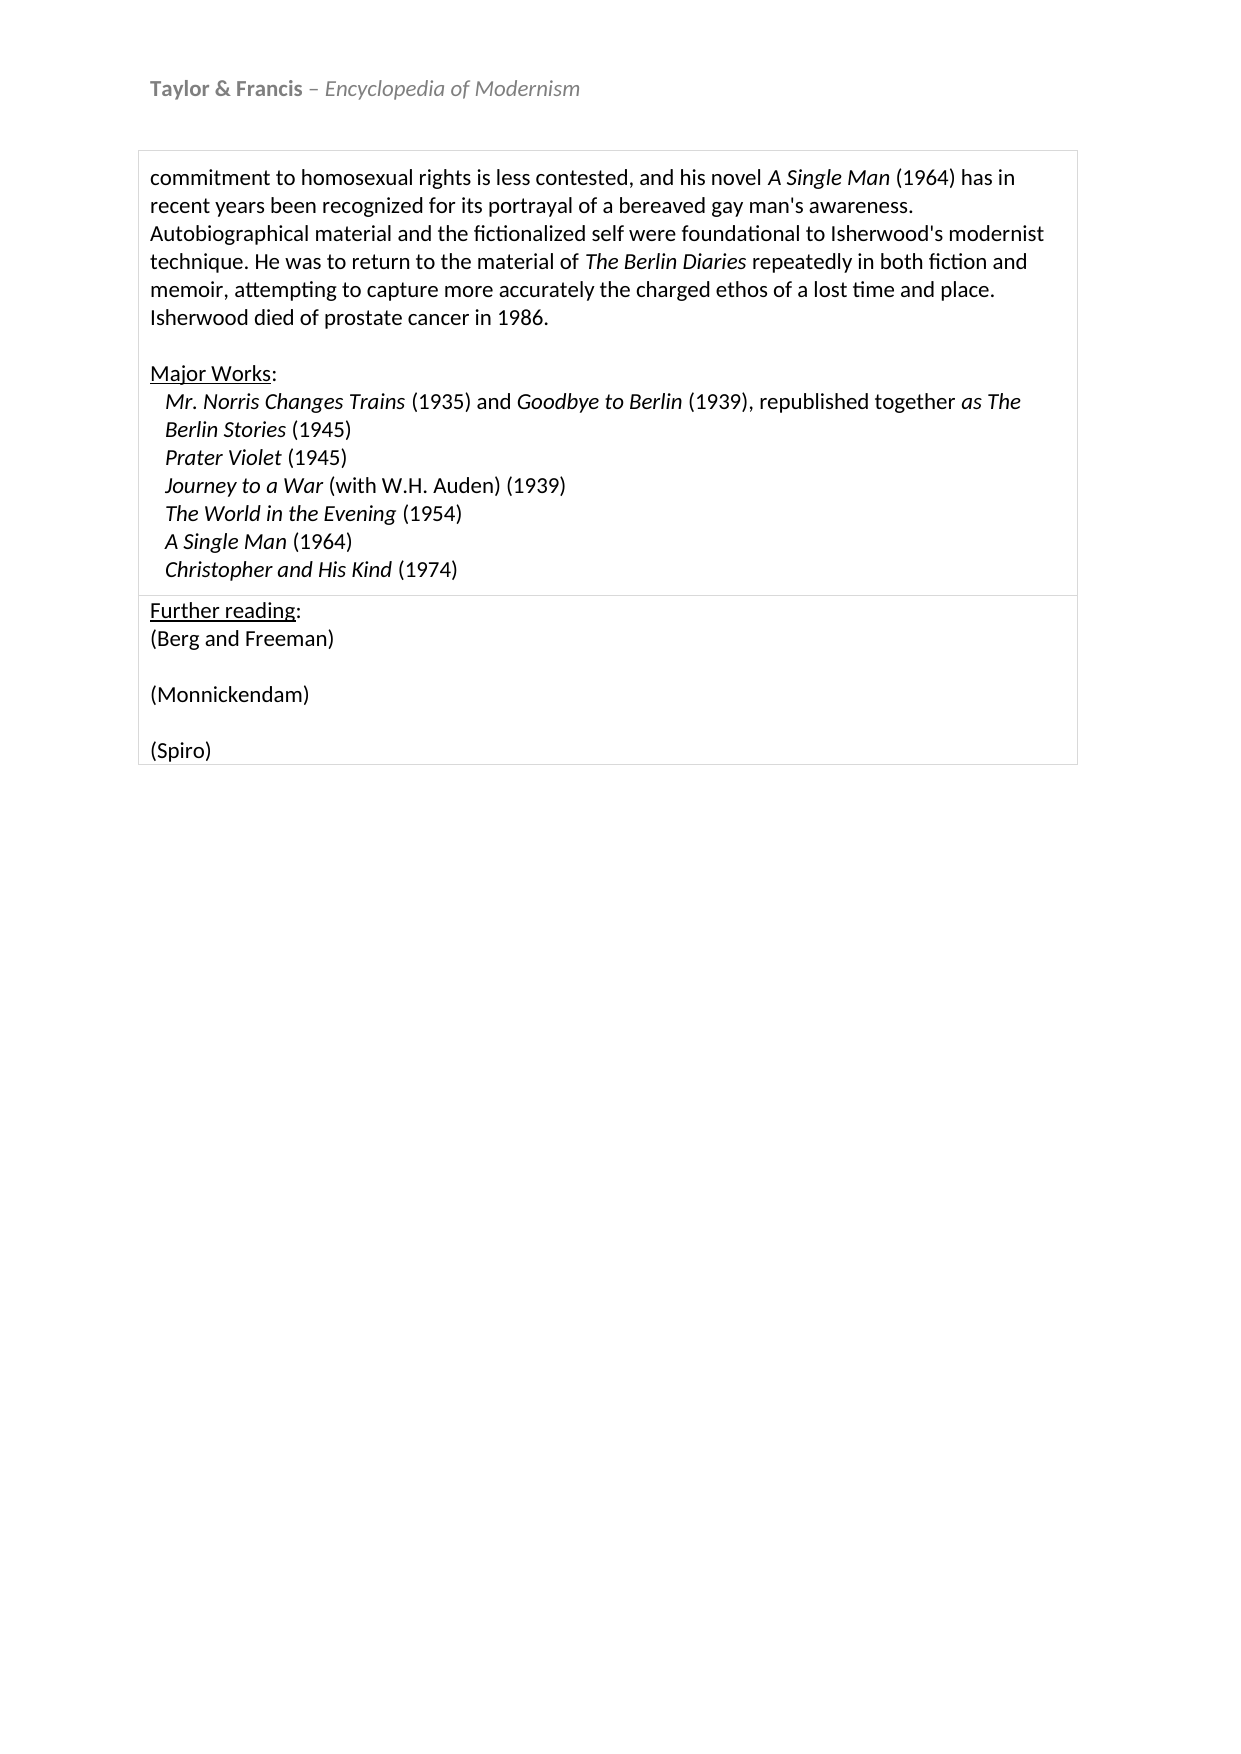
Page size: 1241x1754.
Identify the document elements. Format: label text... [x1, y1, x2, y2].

table_cell Further reading: [139, 596, 1077, 764]
